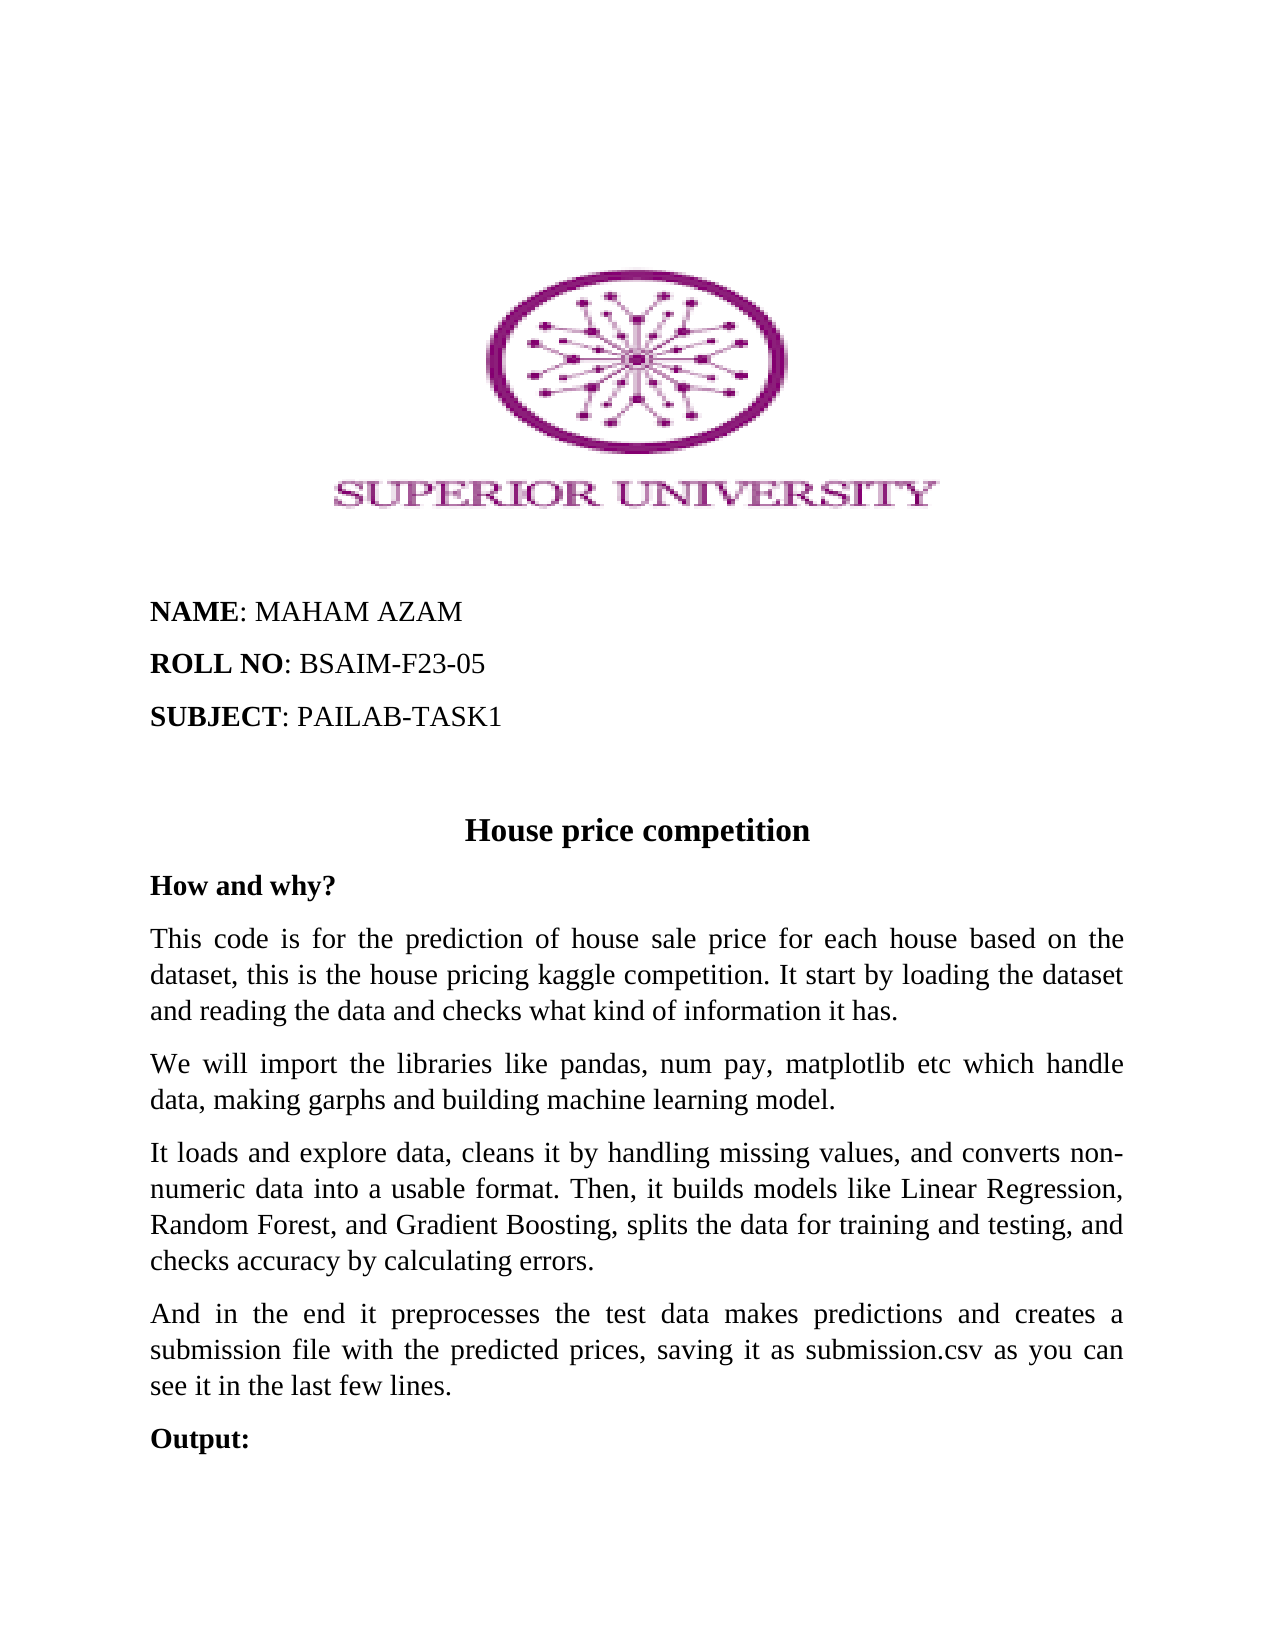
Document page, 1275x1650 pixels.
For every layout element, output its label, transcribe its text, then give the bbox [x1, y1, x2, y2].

text Output: [150, 1421, 1125, 1455]
text ROLL NO: BSAIM-F23-05 [150, 646, 1125, 680]
text And in the end it preprocesses the test data makes predictions and creates a submission file with the predicted prices, saving it as submission.csv as you can see it in the last few lines. [150, 1296, 1125, 1402]
text It loads and explore data, cleans it by handling missing values, and converts non-numeric data into a usable format. Then, it builds models like Linear Regression, Random Forest, and Gradient Boosting, splits the data for training and testing, and checks accuracy by calculating errors. [150, 1135, 1125, 1277]
text How and why? [150, 868, 1125, 902]
text SUBJECT: PAILAB-TASK1 [150, 699, 1125, 733]
text We will import the libraries like pandas, num pay, matplotlib etc which handle data, making garphs and building machine learning model. [150, 1046, 1125, 1116]
text NAME: MAHAM AZAM [150, 594, 1125, 627]
text House price competition [150, 810, 1125, 848]
picture [306, 202, 969, 575]
text This code is for the prediction of house sale price for each house based on the dataset, this is the house pricing kaggle competition. It start by loading the dataset and reading the data and checks what kind of information it has. [150, 921, 1125, 1027]
